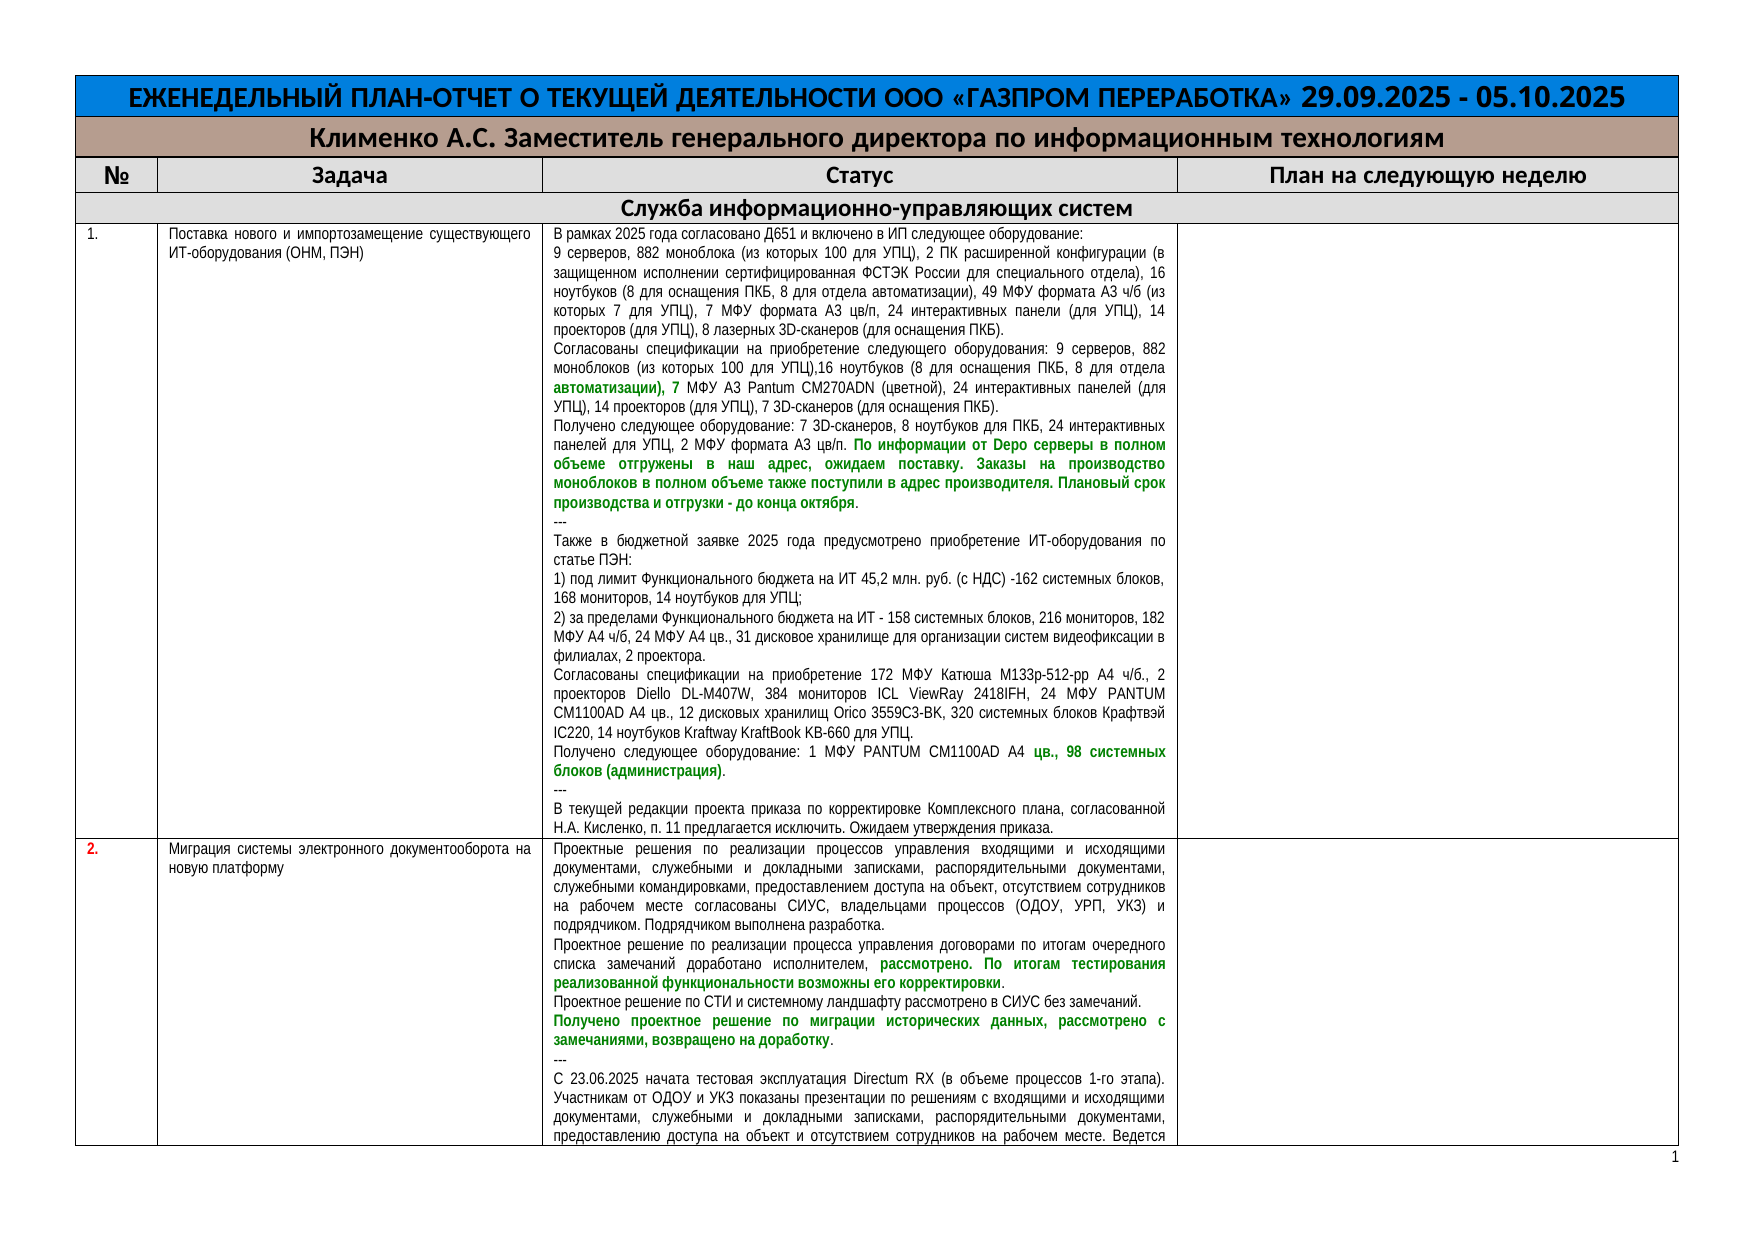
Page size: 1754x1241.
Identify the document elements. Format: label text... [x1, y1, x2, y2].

table_cell План на следующую неделю [1178, 158, 1678, 192]
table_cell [158, 839, 542, 1145]
table_cell Клименко А.С. Заместитель генерального директора по информационным технологиям [76, 117, 1678, 156]
table_header ЕЖЕНЕДЕЛЬНЫЙ ПЛАН-ОТЧЕТ О ТЕКУЩЕЙ ДЕЯТЕЛЬНОСТИ ООО «ГАЗПРОМ ПЕРЕРАБОТКА» 29.09.2025 - 05.10.2025 [76, 76, 1678, 116]
table_cell № [76, 158, 157, 192]
table_cell Статус [543, 158, 1177, 192]
table_cell Служба информационно-управляющих систем [76, 193, 1678, 223]
table_cell [1178, 224, 1678, 837]
table_cell 2. [76, 839, 157, 1145]
table_cell В рамках 2025 года согласовано Д651 и включено в ИП следующее оборудование: 9 серверов, 882 моноблока (из которых 100 для УПЦ), 2 ПК расширенной конфигурации (в защищенном исполнении сертифицированная ФСТЭК России для специального отдела), 16 ноутбуков (8 для оснащения ПКБ, 8 для отдела автоматизации), 49 МФУ формата А3 ч/б (из которых 7 для УПЦ), 7 МФУ формата А3 цв/п, 24 интерактивных панели (для УПЦ), 14 проекторов (для УПЦ), 8 лазерных 3D-сканеров (для оснащения ПКБ). Согласованы спецификации на приобретение следующего оборудования: 9 серверов, 882 моноблоков (из которых 100 для УПЦ),16 ноутбуков (8 для оснащения ПКБ, 8 для отдела автоматизации), 7 МФУ А3 Pantum CM270ADN (цветной), 24 интерактивных панелей (для УПЦ), 14 проекторов (для УПЦ), 7 3D-сканеров (для оснащения ПКБ). Получено следующее оборудование: 7 3D-сканеров, 8 ноутбуков для ПКБ, 24 интерактивных панелей для УПЦ, 2 МФУ формата А3 цв/п. По информации от Depo серверы в полном объеме отгружены в наш адрес, ожидаем поставку. Заказы на производство моноблоков в полном объеме также поступили в адрес производителя. Плановый срок производства и отгрузки - до конца октября. --- Также в бюджетной заявке 2025 года предусмотрено приобретение ИТ-оборудования по статье ПЭН: 1) под лимит Функционального бюджета на ИТ 45,2 млн. руб. (с НДС) -162 системных блоков, 168 мониторов, 14 ноутбуков для УПЦ; 2) за пределами Функционального бюджета на ИТ - 158 системных блоков, 216 мониторов, 182 МФУ А4 ч/б, 24 МФУ А4 цв., 31 дисковое хранилище для организации систем видеофиксации в филиалах, 2 проектора. Согласованы спецификации на приобретение 172 МФУ Катюша M133p-512-pp А4 ч/б., 2 проекторов Diello DL-M407W, 384 мониторов ICL ViewRay 2418IFH, 24 МФУ PANTUM CM1100AD А4 цв., 12 дисковых хранилищ Orico 3559C3-BK, 320 системных блоков Крафтвэй IC220, 14 ноутбуков Kraftway KraftBook KB-660 для УПЦ. Получено следующее оборудование: 1 МФУ PANTUM CM1100AD А4 цв., 98 системных блоков (администрация). --- В текущей редакции проекта приказа по корректировке Комплексного плана, согласованной Н.А. Кисленко, п. 11 предлагается исключить. Ожидаем утверждения приказа. [543, 224, 1177, 837]
table_cell Поставка нового и импортозамещение существующего ИТ-оборудования (ОНМ, ПЭН) [158, 224, 542, 837]
table_cell [1178, 839, 1678, 1145]
table_cell 1. [76, 224, 157, 837]
table_cell Задача [158, 158, 542, 192]
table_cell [543, 839, 1177, 1145]
